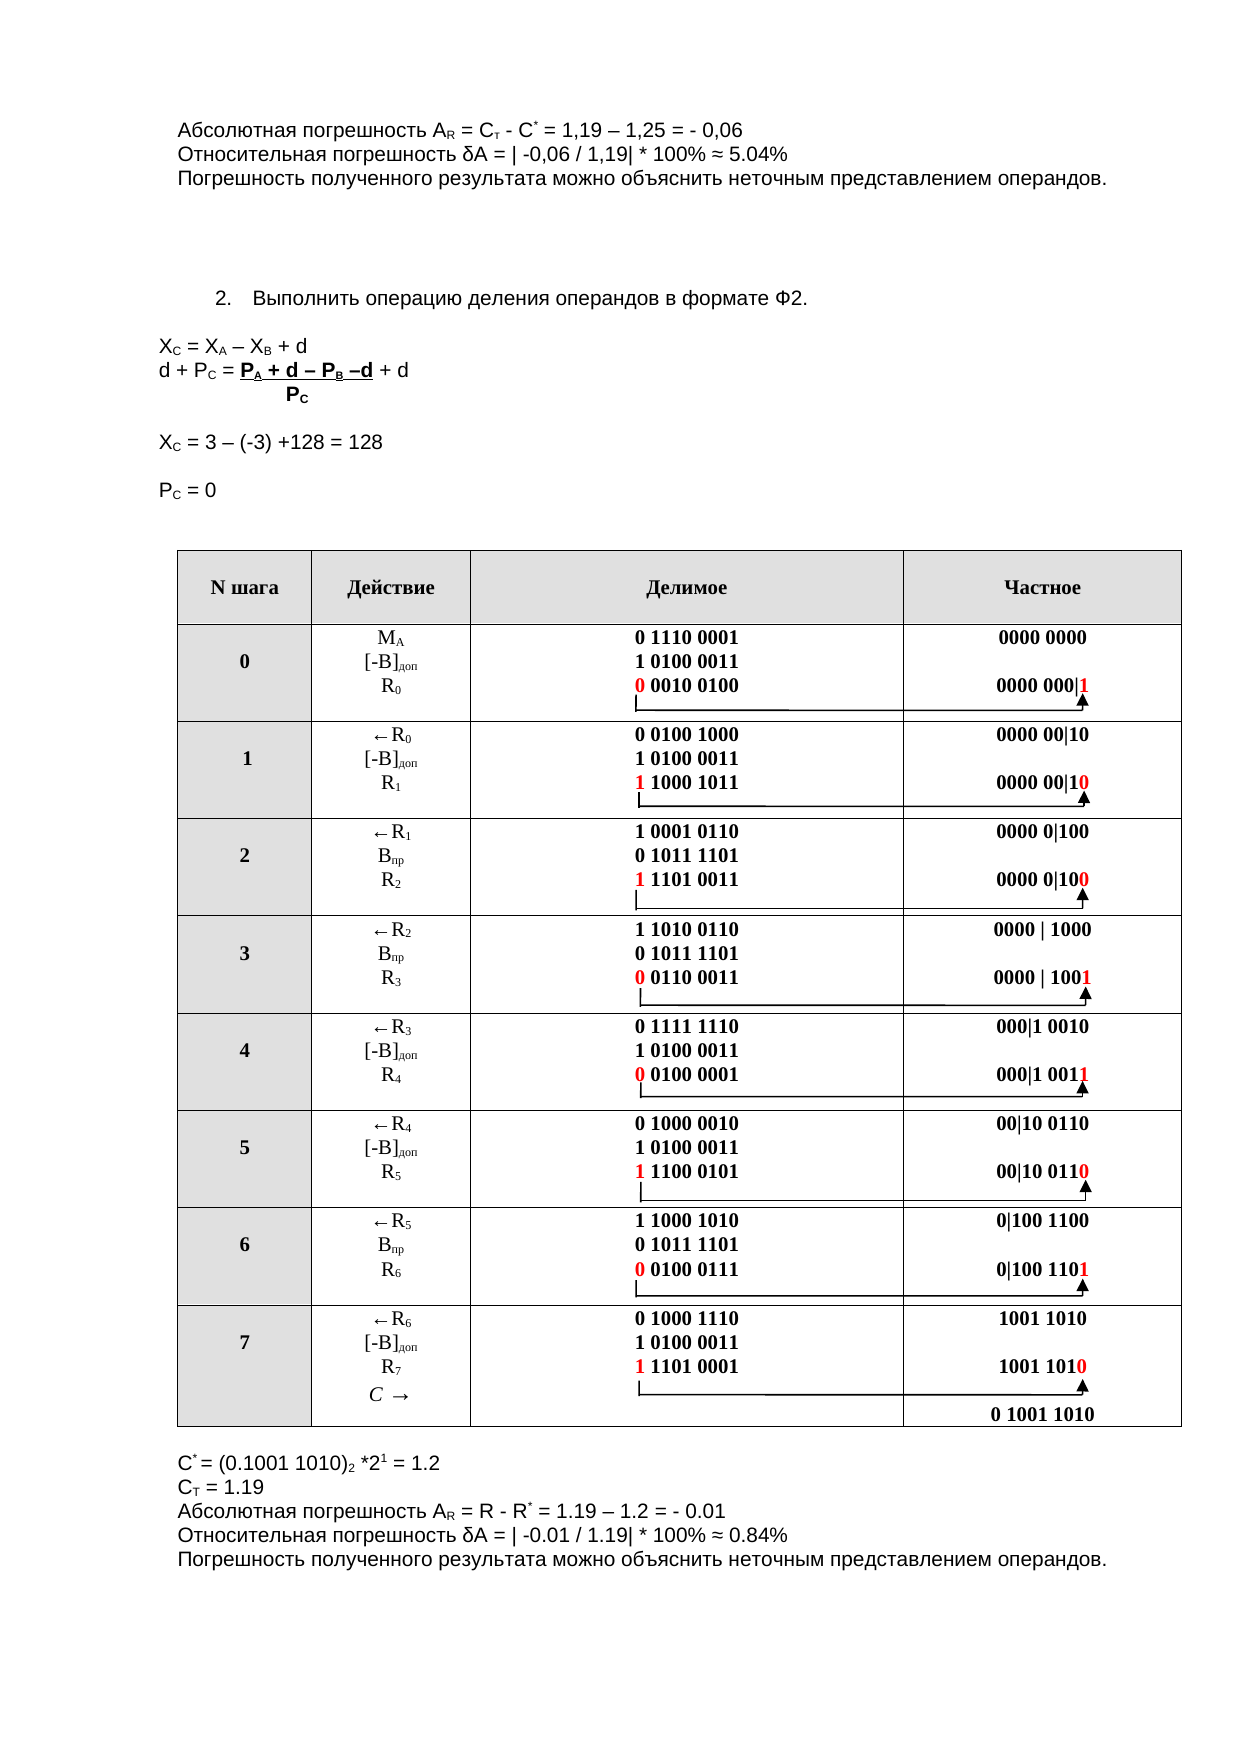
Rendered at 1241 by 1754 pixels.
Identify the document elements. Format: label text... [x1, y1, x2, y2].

table_cell ←R3 [-В]доп R4 [312, 1014, 470, 1110]
table_cell 000|1 0010 000|1 0011 [904, 1014, 1181, 1110]
table_cell 0000 0|100 0000 0|100 [904, 819, 1181, 915]
table_cell ←R0 [-B]доп R1 [312, 722, 470, 818]
table_cell 1 [178, 722, 311, 818]
table_cell 5 [178, 1111, 311, 1207]
table_cell 4 [178, 1014, 311, 1110]
text PC [158, 382, 1152, 406]
table_cell 0 0100 1000 1 0100 0011 1 1000 1011 [471, 722, 903, 818]
text Погрешность полученного результата можно объяснить неточным представлением операндов. [177, 1547, 1152, 1571]
table_header N шага [178, 551, 311, 623]
table_header Частное [904, 551, 1181, 623]
text Относительная погрешность δА = | -0.01 / 1.19| * 100% ≈ 0.84% [177, 1523, 1152, 1547]
text C* = (0.1001 1010)2 *21 = 1.2 [177, 1451, 1152, 1475]
table_cell 1 0001 0110 0 1011 1101 1 1101 0011 [471, 819, 903, 915]
table_cell 0 1000 0010 1 0100 0011 1 1100 0101 [471, 1111, 903, 1207]
table_cell 2 [178, 819, 311, 915]
text CT = 1.19 [177, 1475, 1152, 1499]
table_cell 00|10 0110 00|10 0110 [904, 1111, 1181, 1207]
table_cell 1 1000 1010 0 1011 1101 0 0100 0111 [471, 1208, 903, 1304]
table_cell ←R5 Впр R6 [312, 1208, 470, 1304]
table_cell 0 [178, 625, 311, 721]
text XC = XA – XB + d [158, 334, 1152, 358]
table_cell 0|100 1100 0|100 1101 [904, 1208, 1181, 1304]
text XC = 3 – (-3) +128 = 128 [158, 430, 1152, 454]
table_cell 0 1000 1110 1 0100 0011 1 1101 0001 [471, 1306, 903, 1426]
table_header Делимое [471, 551, 903, 623]
text PC = 0 [158, 478, 1152, 502]
table_cell 0 1110 0001 1 0100 0011 0 0010 0100 [471, 625, 903, 721]
text Абсолютная погрешность АR = Cт - C* = 1,19 – 1,25 = - 0,06 [177, 118, 1152, 142]
list Выполнить операцию деления операндов в формате Ф2. [215, 286, 1152, 310]
text Абсолютная погрешность АR = R - R* = 1.19 – 1.2 = - 0.01 [177, 1499, 1152, 1523]
table_cell ←R2 Впр R3 [312, 916, 470, 1013]
table_cell 6 [178, 1208, 311, 1304]
table_cell ←R6 [-B]доп R7 С → [312, 1306, 470, 1426]
text Погрешность полученного результата можно объяснить неточным представлением операндов. [177, 166, 1152, 190]
text Относительная погрешность δА = | -0,06 / 1,19| * 100% ≈ 5.04% [177, 142, 1152, 166]
table_cell 0000 | 1000 0000 | 1001 [904, 916, 1181, 1013]
table_cell 1001 1010 1001 1010 0 1001 1010 [904, 1306, 1181, 1426]
table_cell 0000 0000 0000 000|1 [904, 625, 1181, 721]
table_header Действие [312, 551, 470, 623]
table_cell МА [-B]доп R0 [312, 625, 470, 721]
table_cell 7 [178, 1306, 311, 1426]
table_cell 3 [178, 916, 311, 1013]
table_cell ←R4 [-В]доп R5 [312, 1111, 470, 1207]
table_cell 1 1010 0110 0 1011 1101 0 0110 0011 [471, 916, 903, 1013]
table_cell 0000 00|10 0000 00|10 [904, 722, 1181, 818]
table_cell ←R1 Впр R2 [312, 819, 470, 915]
text d + PC = PA + d – PB –d + d [158, 358, 1152, 382]
table_cell 0 1111 1110 1 0100 0011 0 0100 0001 [471, 1014, 903, 1110]
